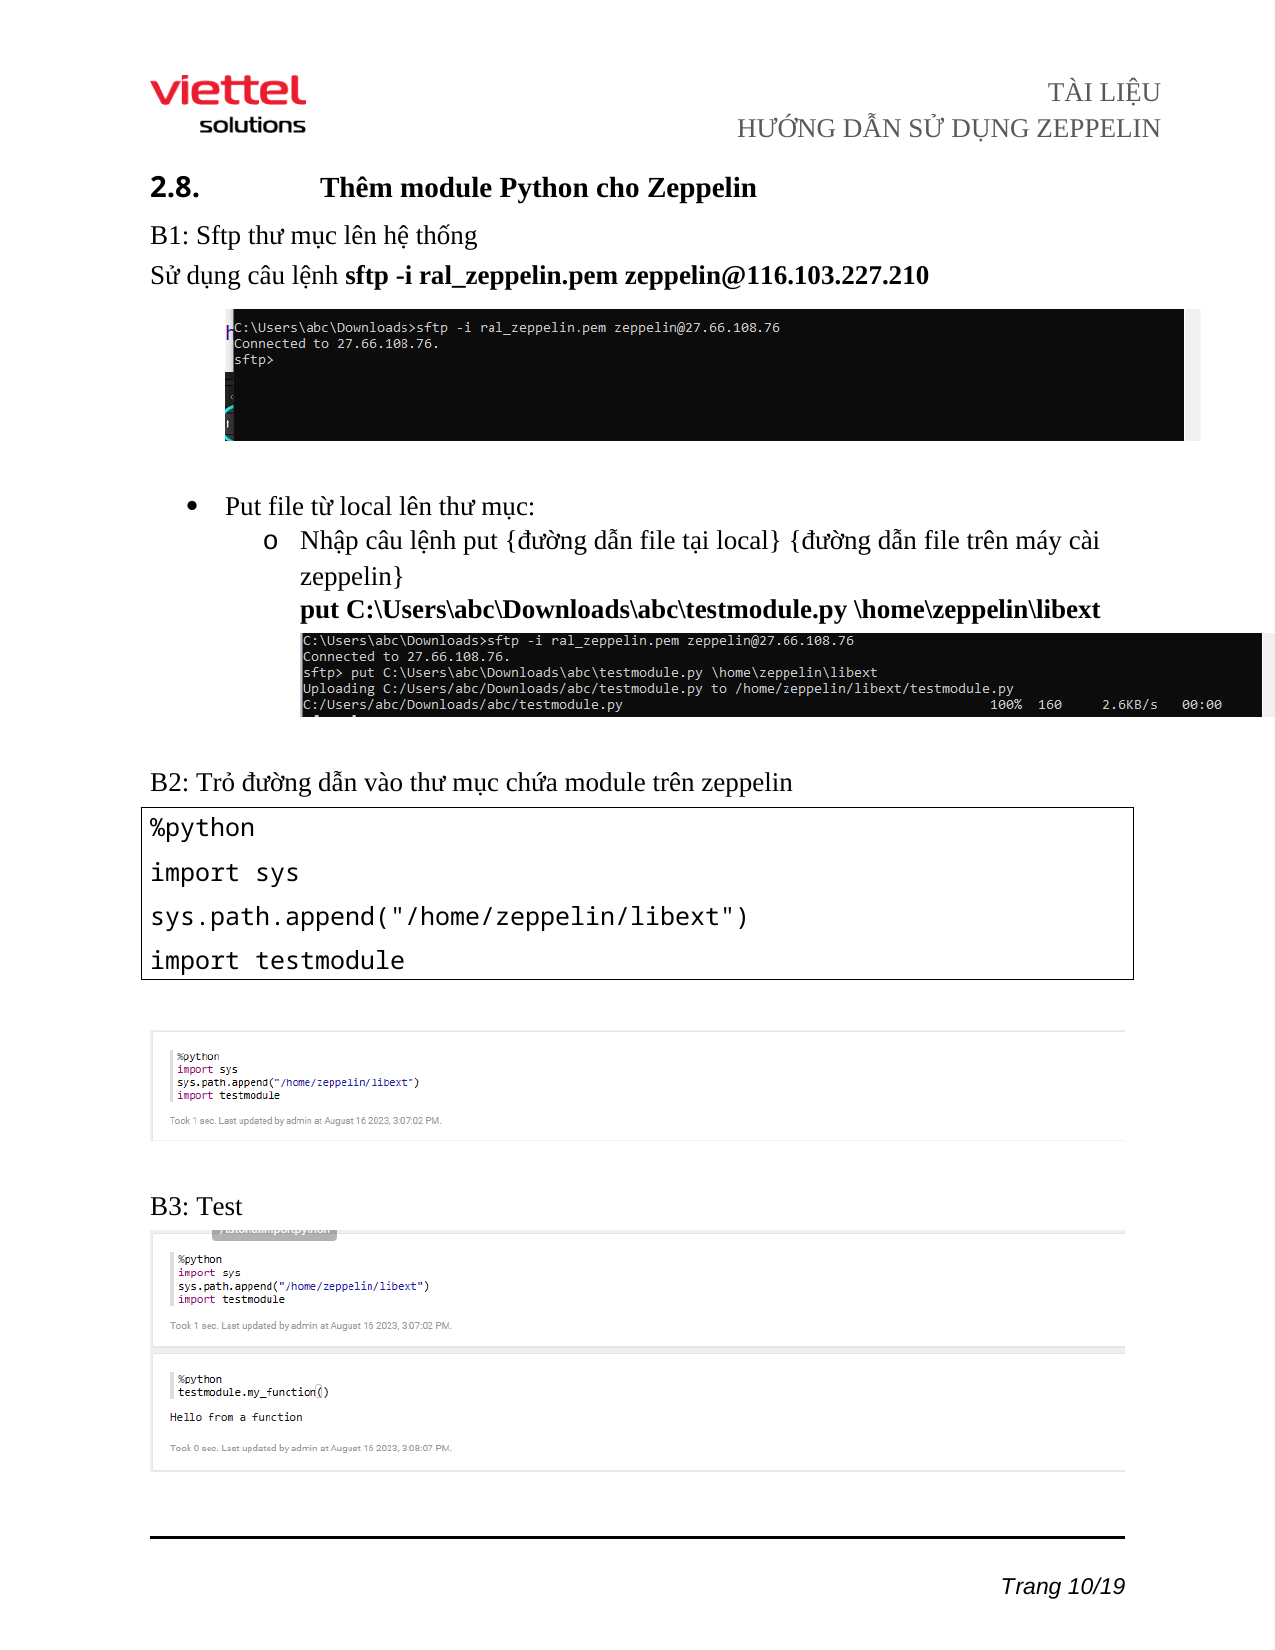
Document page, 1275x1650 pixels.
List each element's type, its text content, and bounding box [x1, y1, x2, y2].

picture [150, 1230, 1125, 1472]
picture [150, 1030, 1125, 1141]
text B1: Sftp thư mục lên hệ thống [150, 219, 1125, 250]
list Put file từ local lên thư mục: [187, 490, 1125, 522]
picture [225, 309, 1200, 441]
text Thêm module Python cho Zeppelin [150, 167, 1125, 206]
text import sys [142, 851, 1133, 888]
text B3: Test [150, 1190, 1125, 1222]
text %python [142, 808, 1133, 844]
text Sử dụng câu lệnh sftp -i ral_zeppelin.pem zeppelin@116.103.227.210 [150, 259, 1125, 290]
picture [150, 75, 307, 133]
list Nhập câu lệnh put {đường dẫn file tại local} {đường dẫn file trên máy cài zeppelin} [262, 524, 1125, 591]
list put C:\Users\abc\Downloads\abc\testmodule.py \home\zeppelin\libext [300, 593, 1125, 625]
picture [300, 633, 1275, 717]
text B2: Trỏ đường dẫn vào thư mục chứa module trên zeppelin [150, 766, 1125, 797]
text import testmodule [142, 939, 1133, 979]
text sys.path.append("/home/zeppelin/libext") [142, 895, 1133, 932]
